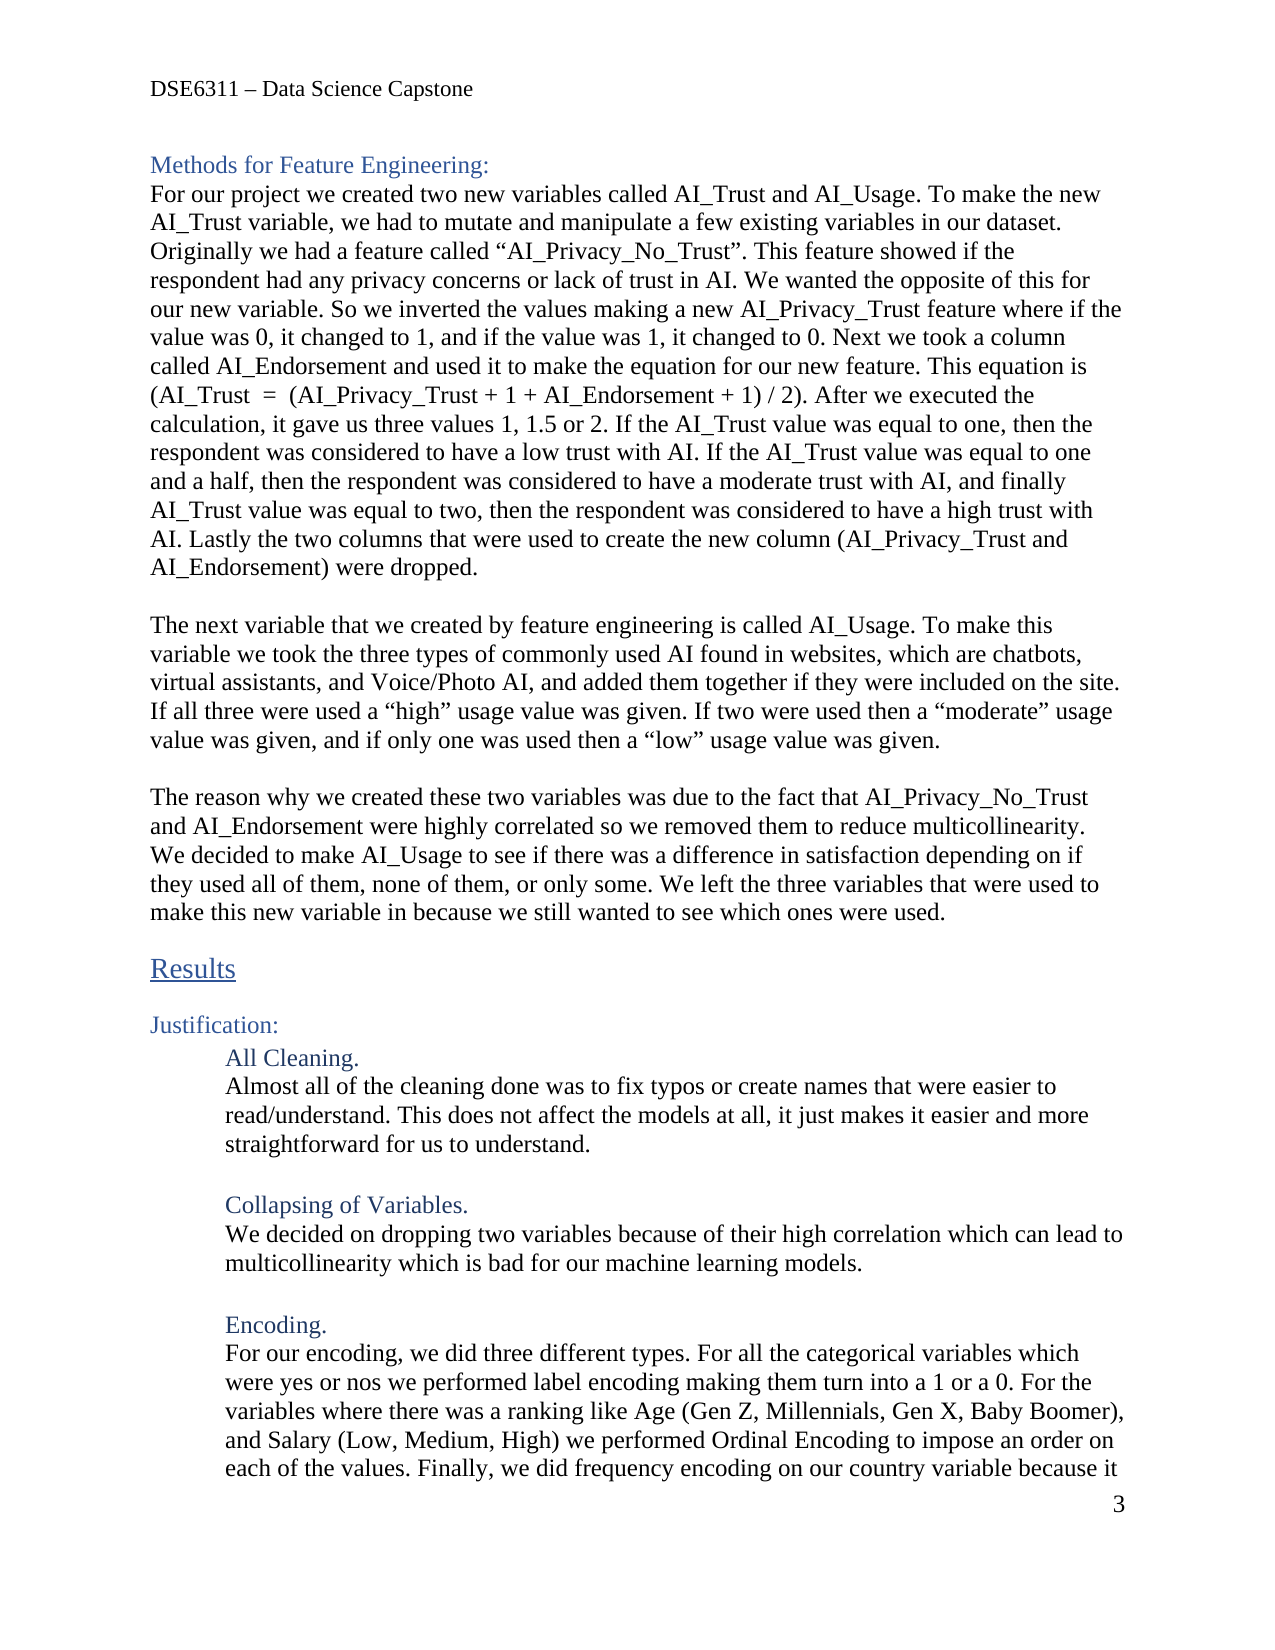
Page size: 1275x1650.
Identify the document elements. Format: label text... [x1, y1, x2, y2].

text The reason why we created these two variables was due to the fact that AI_Privacy_No_Trust and AI_Endorsement were highly correlated so we removed them to reduce multicollinearity. We decided to make AI_Usage to see if there was a difference in satisfaction depending on if they used all of them, none of them, or only some. We left the three variables that were used to make this new variable in because we still wanted to see which ones were used. [150, 782, 1125, 926]
subtitle Collapsing of Variables. [225, 1191, 1125, 1219]
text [225, 1338, 1125, 1482]
text The next variable that we created by feature engineering is called AI_Usage. To make this variable we took the three types of commonly used AI found in websites, which are chatbots, virtual assistants, and Voice/Photo AI, and added them together if they were included on the site. If all three were used a “high” usage value was given. If two were used then a “moderate” usage value was given, and if only one was used then a “low” usage value was given. [150, 610, 1125, 754]
subtitle Justification: [150, 1010, 1125, 1038]
text Almost all of the cleaning done was to fix typos or create names that were easier to read/understand. This does not affect the models at all, it just makes it easier and more straightforward for us to understand. [225, 1071, 1125, 1158]
subtitle All Cleaning. [225, 1043, 1125, 1071]
subtitle Encoding. [225, 1310, 1125, 1338]
text For our project we created two new variables called AI_Trust and AI_Usage. To make the new AI_Trust variable, we had to mutate and manipulate a few existing variables in our dataset. Originally we had a feature called “AI_Privacy_No_Trust”. This feature showed if the respondent had any privacy concerns or lack of trust in AI. We wanted the opposite of this for our new variable. So we inverted the values making a new AI_Privacy_Trust feature where if the value was 0, it changed to 1, and if the value was 1, it changed to 0. Next we took a column called AI_Endorsement and used it to make the equation for our new feature. This equation is (AI_Trust = (AI_Privacy_Trust + 1 + AI_Endorsement + 1) / 2). After we executed the calculation, it gave us three values 1, 1.5 or 2. If the AI_Trust value was equal to one, then the respondent was considered to have a low trust with AI. If the AI_Trust value was equal to one and a half, then the respondent was considered to have a moderate trust with AI, and finally AI_Trust value was equal to two, then the respondent was considered to have a high trust with AI. Lastly the two columns that were used to create the new column (AI_Privacy_Trust and AI_Endorsement) were dropped. [150, 179, 1125, 581]
text We decided on dropping two variables because of their high correlation which can lead to multicollinearity which is bad for our machine learning models. [225, 1219, 1125, 1277]
subtitle Results [150, 951, 1125, 985]
subtitle Methods for Feature Engineering: [150, 150, 1125, 179]
